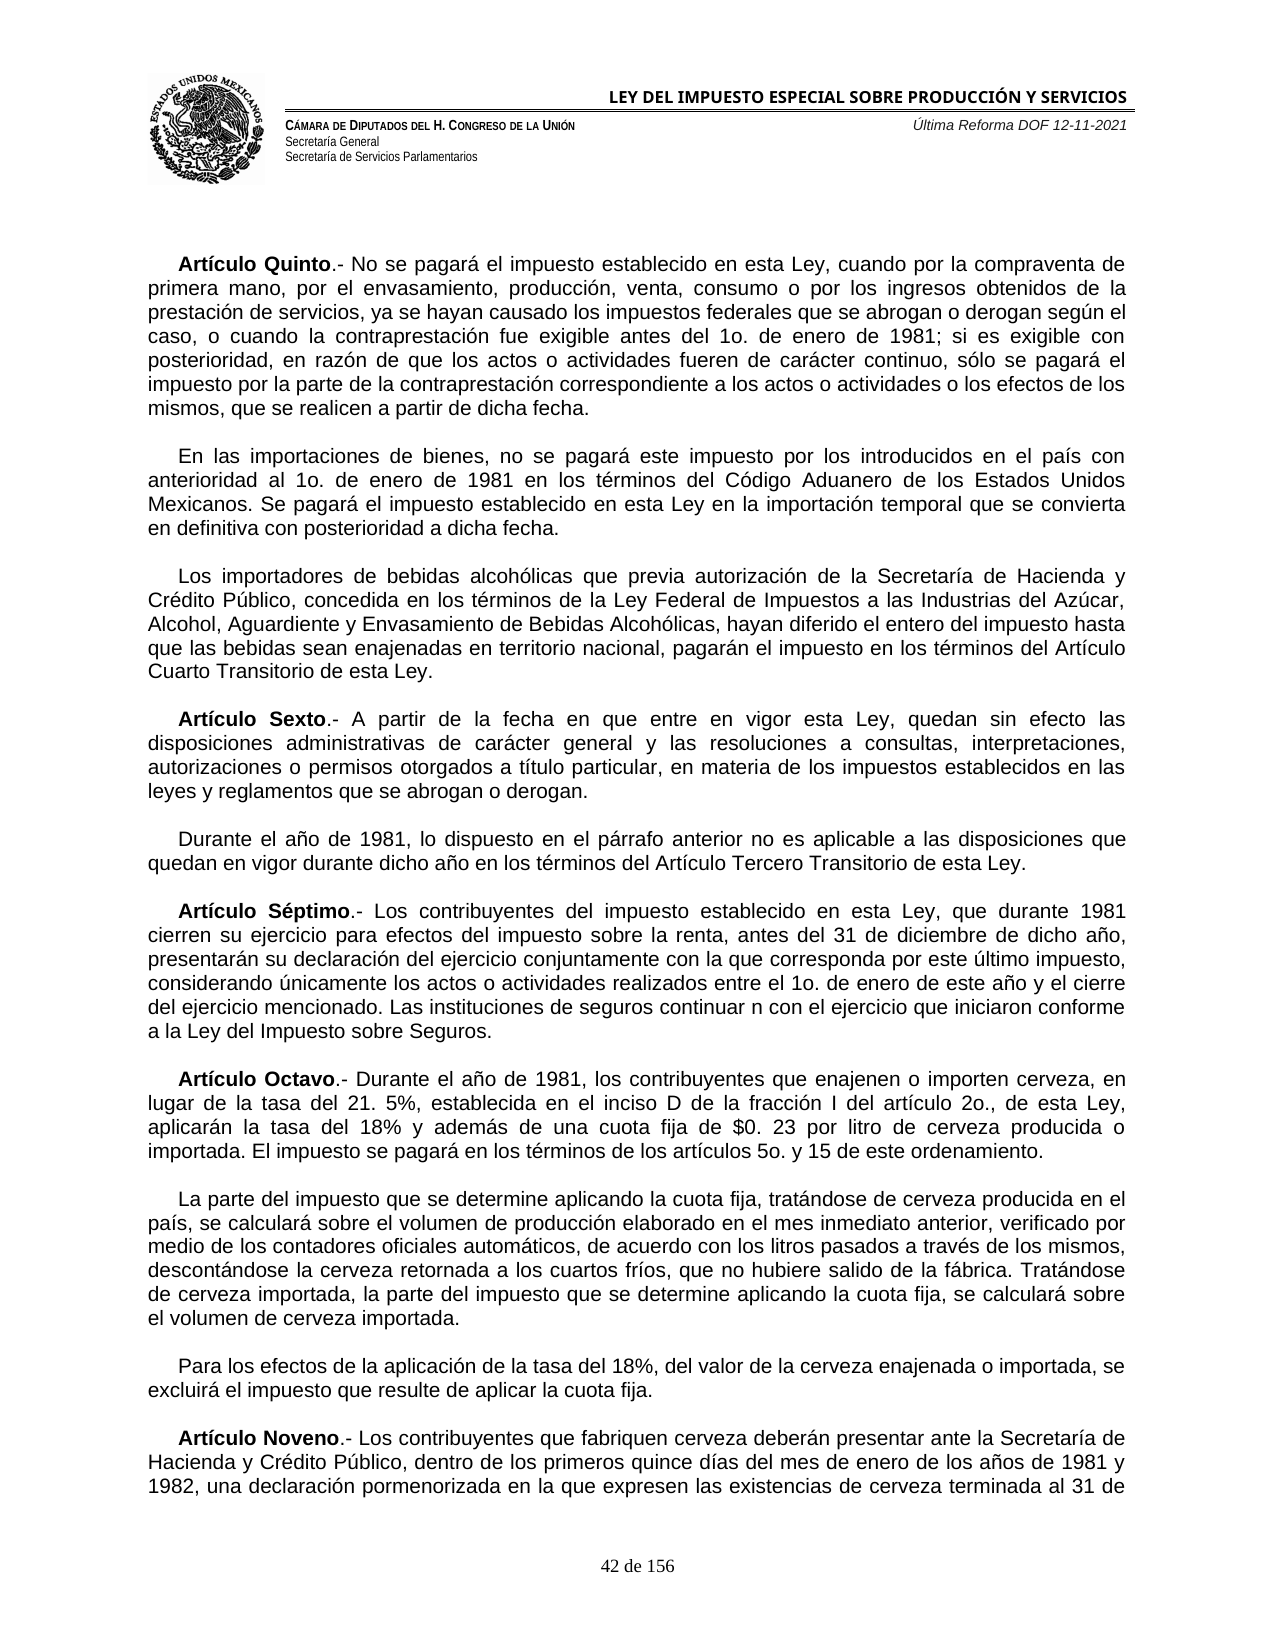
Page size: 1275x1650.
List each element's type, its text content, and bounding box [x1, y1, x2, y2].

text Los importadores de bebidas alcohólicas que previa autorización de la Secretaría de Hacienda y Crédito Público, concedida en los términos de la Ley Federal de Impuestos a las Industrias del Azúcar, Alcohol, Aguardiente y Envasamiento de Bebidas Alcohólicas, hayan diferido el entero del impuesto hasta que las bebidas sean enajenadas en territorio nacional, pagarán el impuesto en los términos del Artículo Cuarto Transitorio de esta Ley. [148, 563, 1127, 683]
text Para los efectos de la aplicación de la tasa del 18%, del valor de la cerveza enajenada o importada, se excluirá el impuesto que resulte de aplicar la cuota fija. [148, 1354, 1127, 1402]
text Artículo Séptimo.- Los contribuyentes del impuesto establecido en esta Ley, que durante 1981 cierren su ejercicio para efectos del impuesto sobre la renta, antes del 31 de diciembre de dicho año, presentarán su declaración del ejercicio conjuntamente con la que corresponda por este último impuesto, considerando únicamente los actos o actividades realizados entre el 1o. de enero de este año y el cierre del ejercicio mencionado. Las instituciones de seguros continuar n con el ejercicio que iniciaron conforme a la Ley del Impuesto sobre Seguros. [148, 899, 1127, 1043]
text Durante el año de 1981, lo dispuesto en el párrafo anterior no es aplicable a las disposiciones que quedan en vigor durante dicho año en los términos del Artículo Tercero Transitorio de esta Ley. [148, 827, 1127, 875]
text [148, 1426, 1127, 1498]
text La parte del impuesto que se determine aplicando la cuota fija, tratándose de cerveza producida en el país, se calculará sobre el volumen de producción elaborado en el mes inmediato anterior, verificado por medio de los contadores oficiales automáticos, de acuerdo con los litros pasados a través de los mismos, descontándose la cerveza retornada a los cuartos fríos, que no hubiere salido de la fábrica. Tratándose de cerveza importada, la parte del impuesto que se determine aplicando la cuota fija, se calculará sobre el volumen de cerveza importada. [148, 1186, 1127, 1330]
text En las importaciones de bienes, no se pagará este impuesto por los introducidos en el país con anterioridad al 1o. de enero de 1981 en los términos del Código Aduanero de los Estados Unidos Mexicanos. Se pagará el impuesto establecido en esta Ley en la importación temporal que se convierta en definitiva con posterioridad a dicha fecha. [148, 444, 1127, 539]
text Artículo Octavo.- Durante el año de 1981, los contribuyentes que enajenen o importen cerveza, en lugar de la tasa del 21. 5%, establecida en el inciso D de la fracción I del artículo 2o., de esta Ley, aplicarán la tasa del 18% y además de una cuota fija de $0. 23 por litro de cerveza producida o importada. El impuesto se pagará en los términos de los artículos 5o. y 15 de este ordenamiento. [148, 1067, 1127, 1162]
text Artículo Sexto.- A partir de la fecha en que entre en vigor esta Ley, quedan sin efecto las disposiciones administrativas de carácter general y las resoluciones a consultas, interpretaciones, autorizaciones o permisos otorgados a título particular, en materia de los impuestos establecidos en las leyes y reglamentos que se abrogan o derogan. [148, 707, 1127, 803]
text Artículo Quinto.- No se pagará el impuesto establecido en esta Ley, cuando por la compraventa de primera mano, por el envasamiento, producción, venta, consumo o por los ingresos obtenidos de la prestación de servicios, ya se hayan causado los impuestos federales que se abrogan o derogan según el caso, o cuando la contraprestación fue exigible antes del 1o. de enero de 1981; si es exigible con posterioridad, en razón de que los actos o actividades fueren de carácter continuo, sólo se pagará el impuesto por la parte de la contraprestación correspondiente a los actos o actividades o los efectos de los mismos, que se realicen a partir de dicha fecha. [148, 252, 1127, 420]
